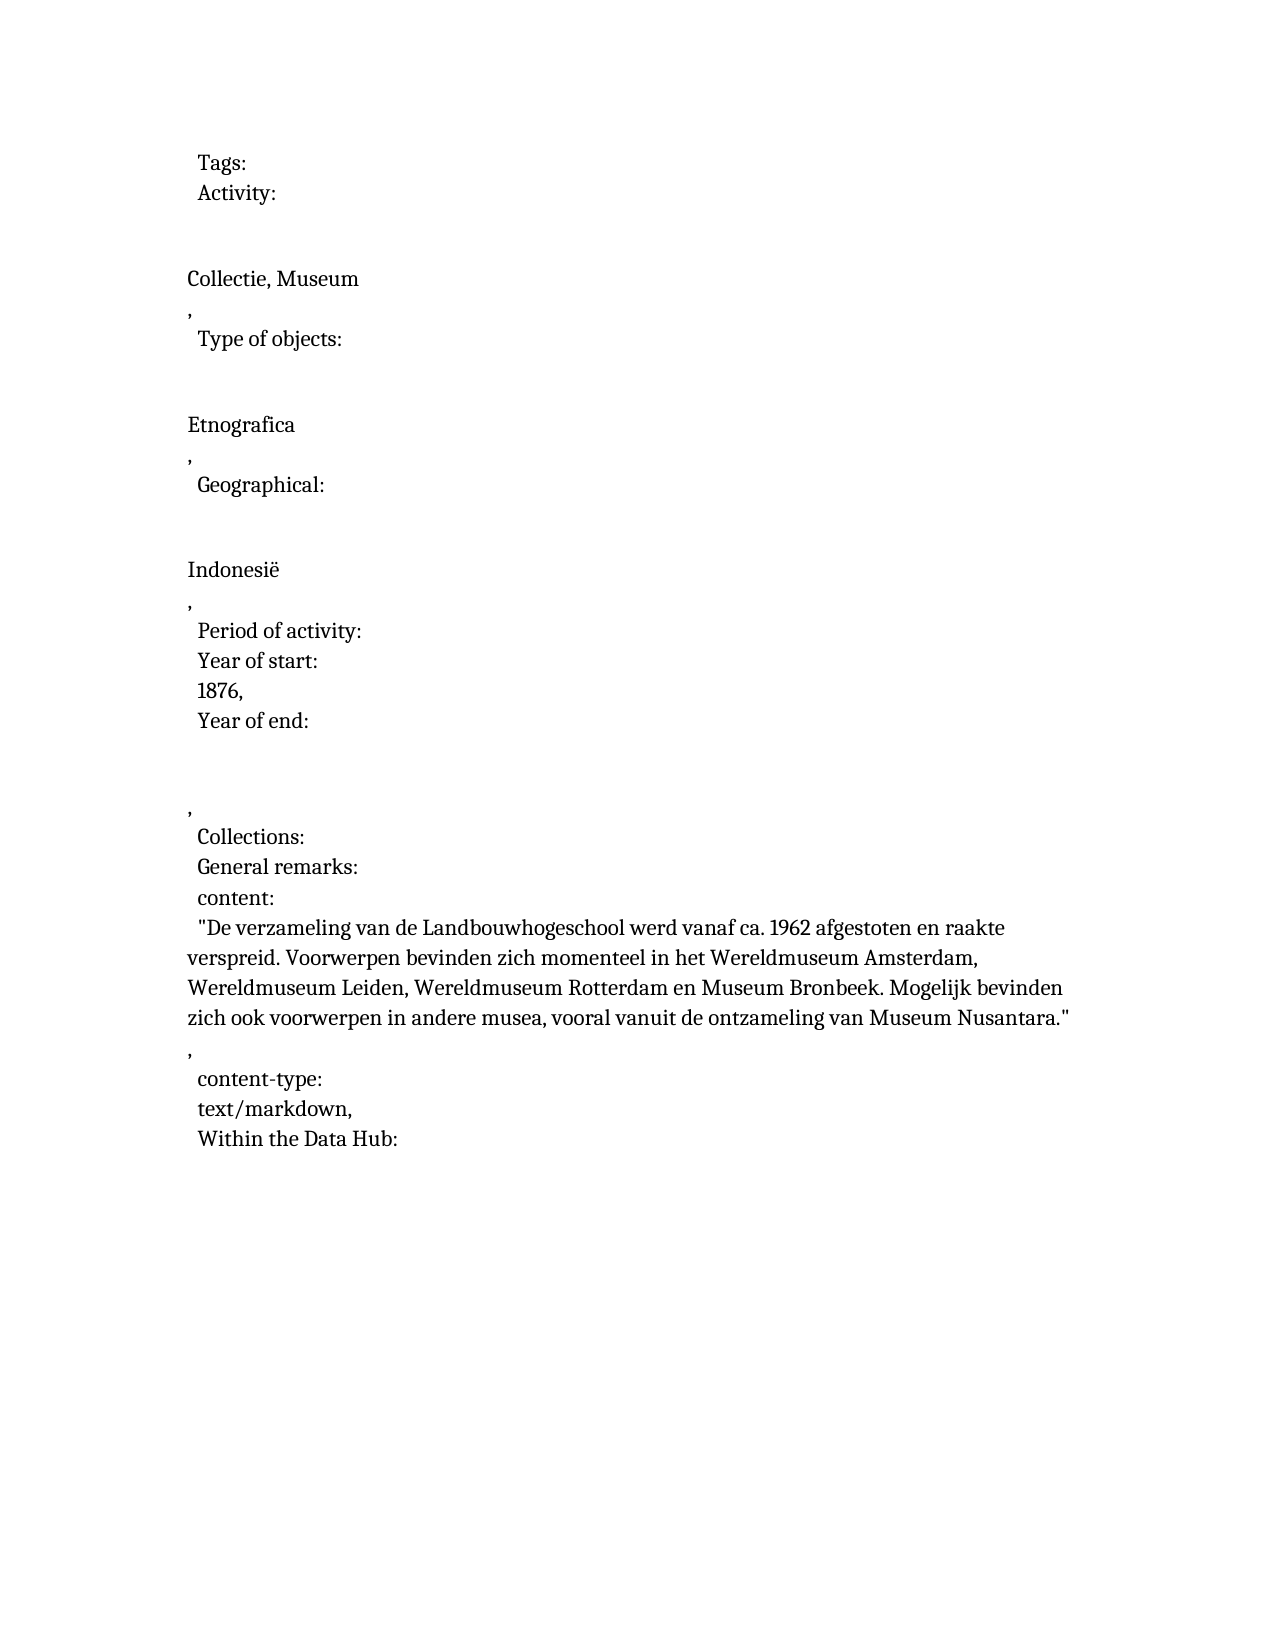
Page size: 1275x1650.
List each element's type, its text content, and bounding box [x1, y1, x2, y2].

text Landbouwhogeschool, Rijkslandbouwschool, Landbouwuniversiteit Wageningen , Tags: Activity: [187, 150, 1087, 207]
text Indonesië , Period of activity: Year of start: 1876, Year of end: [187, 557, 1087, 735]
text , Collections: General remarks: content: "De verzameling van de Landbouwhogeschool werd vanaf ca. 1962 afgestoten en raakte verspreid. Voorwerpen bevinden zich momenteel in het Wereldmuseum Amsterdam, Wereldmuseum Leiden, Wereldmuseum Rotterdam en Museum Bronbeek. Mogelijk bevinden zich ook voorwerpen in andere musea, vooral vanuit de ontzameling van Museum Nusantara." , content-type: text/markdown, Within the Data Hub: [187, 794, 1087, 1152]
text Etnografica , Geographical: [187, 411, 1087, 498]
text Collectie, Museum , Type of objects: [187, 266, 1087, 352]
